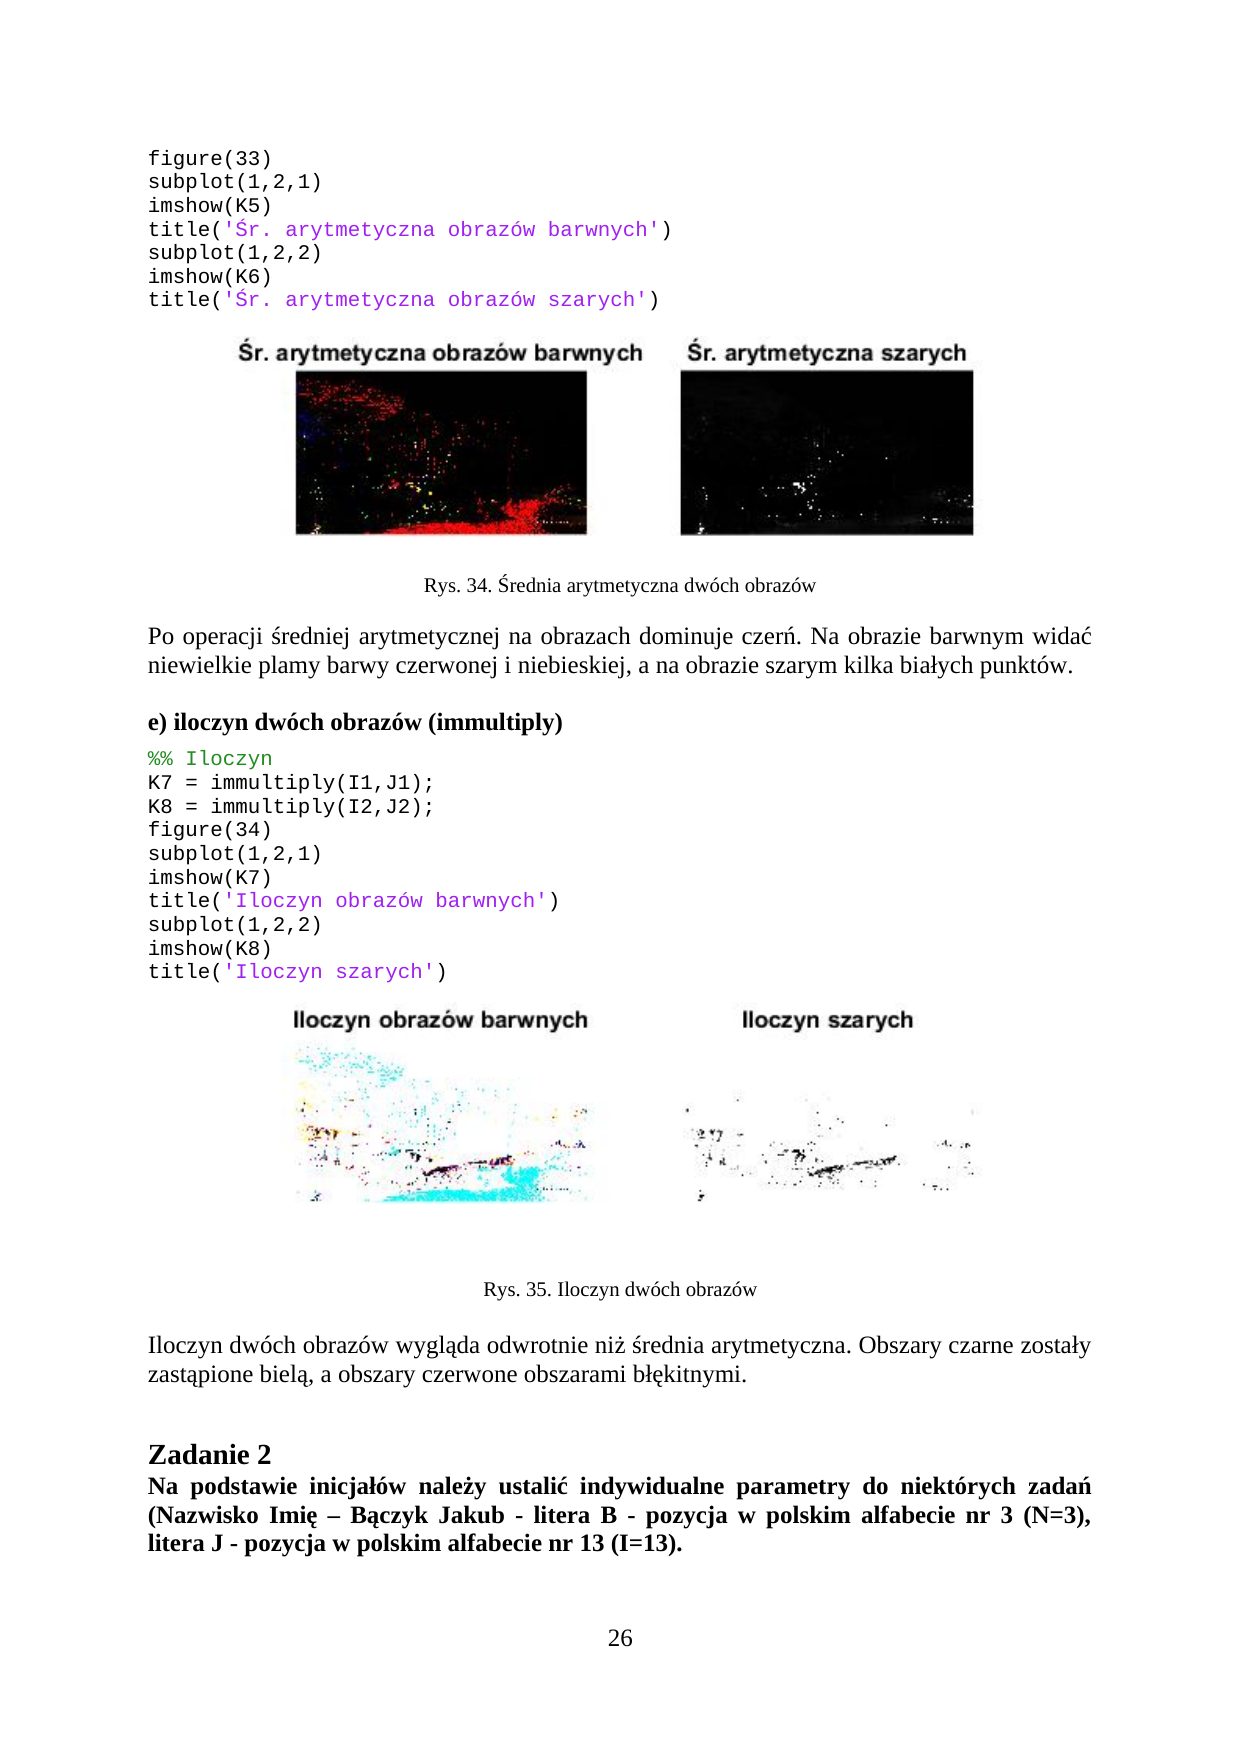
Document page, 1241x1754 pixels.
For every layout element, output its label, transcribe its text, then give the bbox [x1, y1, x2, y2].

text Po operacji średniej arytmetycznej na obrazach dominuje czerń. Na obrazie barwnym widać niewielkie plamy barwy czerwonej i niebieskiej, a na obrazie szarym kilka białych punktów. [148, 621, 1093, 678]
text title('Śr. arytmetyczna obrazów szarych') [148, 289, 1093, 313]
text Na podstawie inicjałów należy ustalić indywidualne parametry do niektórych zadań (Nazwisko Imię – Bączyk Jakub - litera B - pozycja w polskim alfabecie nr 3 (N=3), litera J - pozycja w polskim alfabecie nr 13 (I=13). [148, 1471, 1093, 1557]
text Rys. 35. Iloczyn dwóch obrazów [148, 1277, 1093, 1301]
text figure(34) [148, 819, 1093, 843]
text Iloczyn dwóch obrazów wygląda odwrotnie niż średnia arytmetyczna. Obszary czarne zostały zastąpione bielą, a obszary czerwone obszarami błękitnymi. [148, 1330, 1093, 1387]
text imshow(K7) [148, 867, 1093, 890]
subtitle Zadanie 2 [148, 1437, 1093, 1471]
text title('Śr. arytmetyczna obrazów barwnych') [148, 218, 1093, 242]
text Rys. 34. Średnia arytmetyczna dwóch obrazów [148, 573, 1093, 597]
text figure(33) [148, 148, 1093, 171]
text title('Iloczyn szarych') [148, 961, 1093, 985]
text %% Iloczyn [148, 748, 1093, 772]
text subplot(1,2,2) [148, 242, 1093, 266]
picture [182, 336, 1058, 550]
text imshow(K8) [148, 938, 1093, 961]
text subplot(1,2,1) [148, 843, 1093, 867]
text e) iloczyn dwóch obrazów (immultiply) [148, 707, 1093, 736]
text subplot(1,2,2) [148, 914, 1093, 938]
picture [182, 985, 1058, 1254]
text K8 = immultiply(I2,J2); [148, 796, 1093, 819]
text imshow(K5) [148, 195, 1093, 218]
text title('Iloczyn obrazów barwnych') [148, 890, 1093, 914]
text imshow(K6) [148, 266, 1093, 289]
text subplot(1,2,1) [148, 171, 1093, 195]
text K7 = immultiply(I1,J1); [148, 772, 1093, 796]
